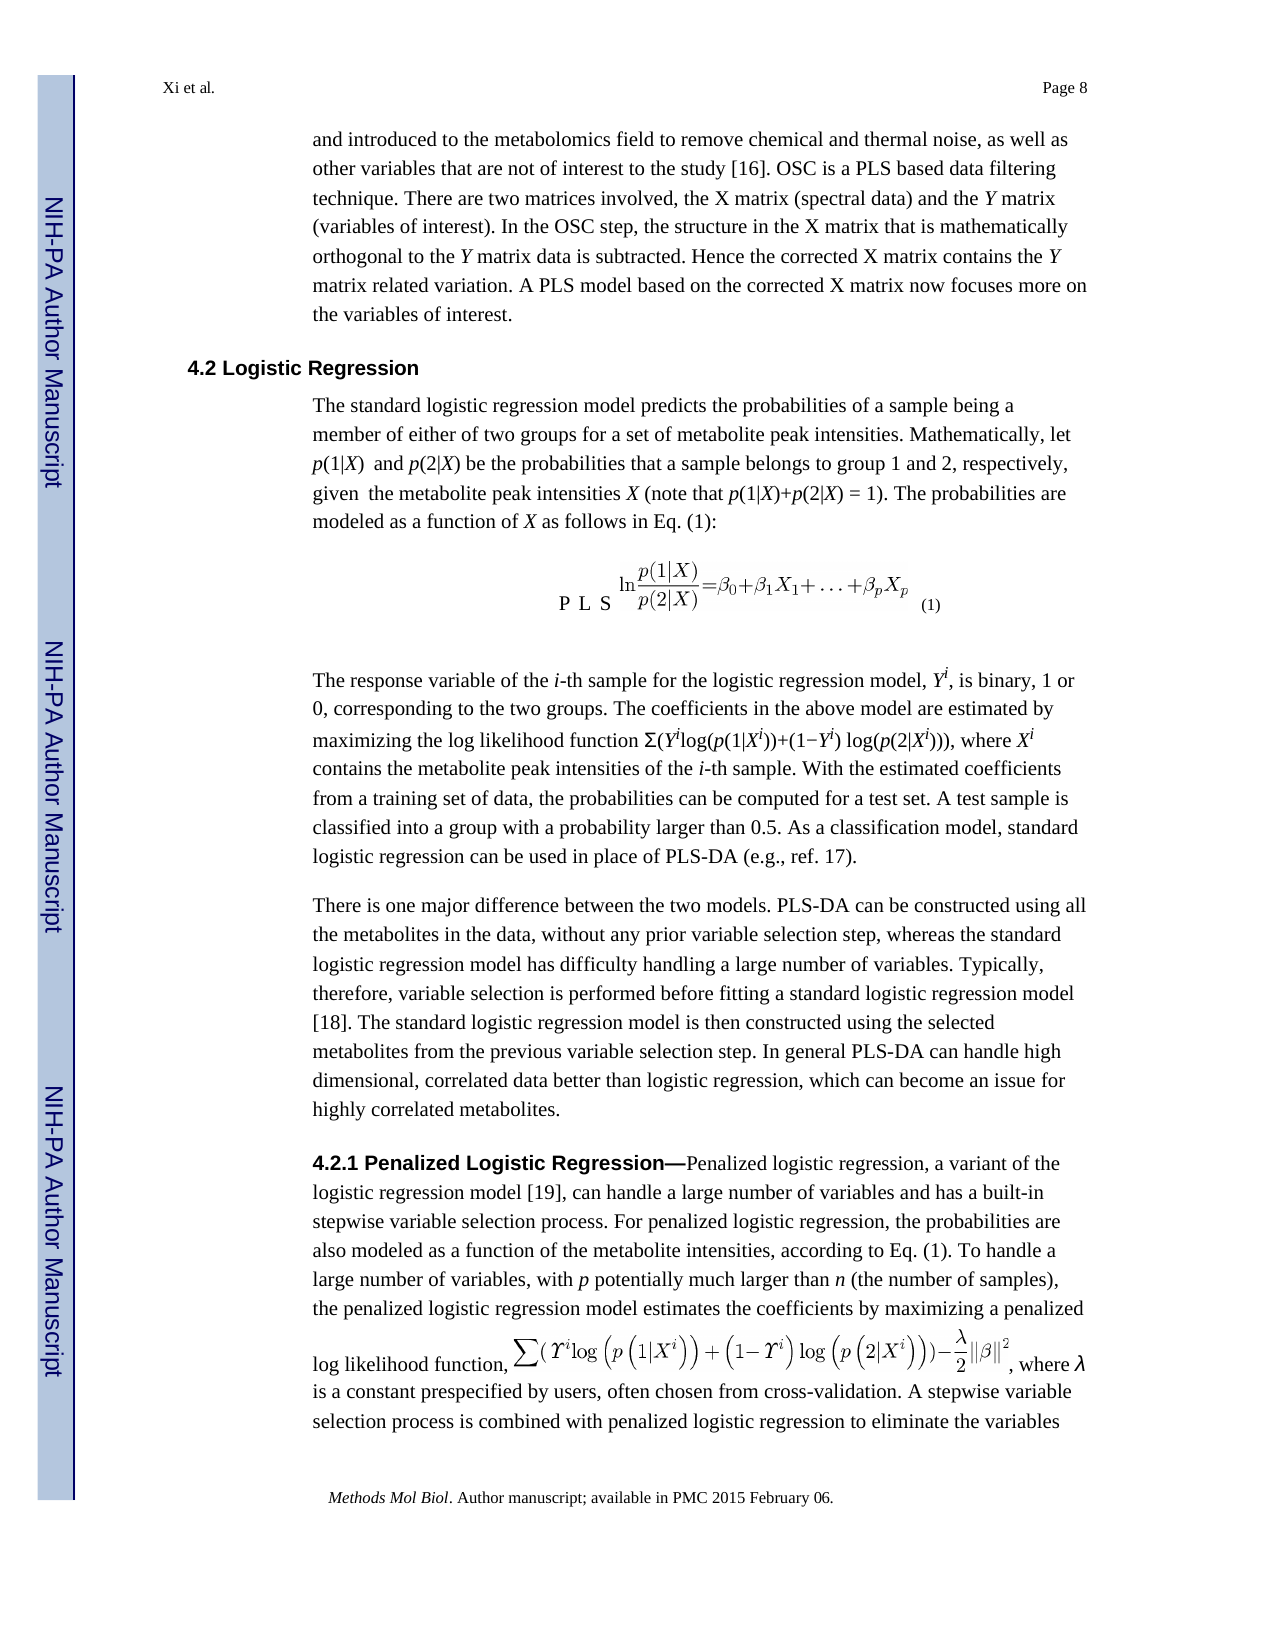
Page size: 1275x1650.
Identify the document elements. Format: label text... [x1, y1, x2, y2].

text log likelihood function, , where λ [312, 1339, 1100, 1379]
text from a training set of data, the probabilities can be computed for a test set. A test sample is classified into a group with a probability larger than 0.5. As a classification model, standard logistic regression can be used in place of PLS-DA (e.g., ref. 17). [312, 786, 1081, 868]
subtitle Logistic Regression [187, 356, 1100, 380]
text is a constant prespecified by users, often chosen from cross-validation. A stepwise variable selection process is combined with penalized logistic regression to eliminate the variables [312, 1379, 1100, 1433]
text The standard logistic regression model predicts the probabilities of a sample being a member of either of two groups for a set of metabolite peak intensities. Mathematically, let p(1|X) and p(2|X) be the probabilities that a sample belongs to group 1 and 2, respectively, given the metabolite peak intensities X (note that p(1|X)+p(2|X) = 1). The probabilities are modeled as a function of X as follows in Eq. (1): [312, 393, 1087, 533]
list Penalized Logistic Regression—Penalized logistic regression, a variant of the logistic regression model [19], can handle a large number of variables and has a built-in stepwise variable selection process. For penalized logistic regression, the probabilities are also modeled as a function of the metabolite intensities, according to Eq. (1). To handle a large number of variables, with p potentially much larger than n (the number of samples), the penalized logistic regression model estimates the coefficients by maximizing a penalized [312, 1151, 1084, 1320]
text There is one major difference between the two models. PLS-DA can be constructed using all the metabolites in the data, without any prior variable selection step, whereas the standard logistic regression model has difficulty handling a large number of variables. Typically, therefore, variable selection is performed before fitting a standard logistic regression model [18]. The standard logistic regression model is then constructed using the selected metabolites from the previous variable selection step. In general PLS-DA can handle high dimensional, correlated data better than logistic regression, which can become an issue for highly correlated metabolites. [312, 893, 1086, 1121]
text and introduced to the metabolomics field to remove chemical and thermal noise, as well as other variables that are not of interest to the study [16]. OSC is a PLS based data filtering technique. There are two matrices involved, the X matrix (spectral data) and the Y matrix (variables of interest). In the OSC step, the structure in the X matrix that is mathematically orthogonal to the Y matrix data is subtracted. Hence the corrected X matrix contains the Y matrix related variation. A PLS model based on the corrected X matrix now focuses more on the variables of interest. [312, 127, 1100, 326]
picture [619, 561, 908, 611]
text The response variable of the i-th sample for the logistic regression model, Yi, is binary, 1 or 0, corresponding to the two groups. The coefficients in the above model are estimated by maximizing the log likelihood function Σ(Yilog(p(1|Xi))+(1−Yi) log(p(2|Xi))), where Xi contains the metabolite peak intensities of the i-th sample. With the estimated coefficients [312, 663, 1080, 780]
text Xi et al. Page 8 [162, 78, 1100, 97]
picture [513, 1329, 1009, 1372]
